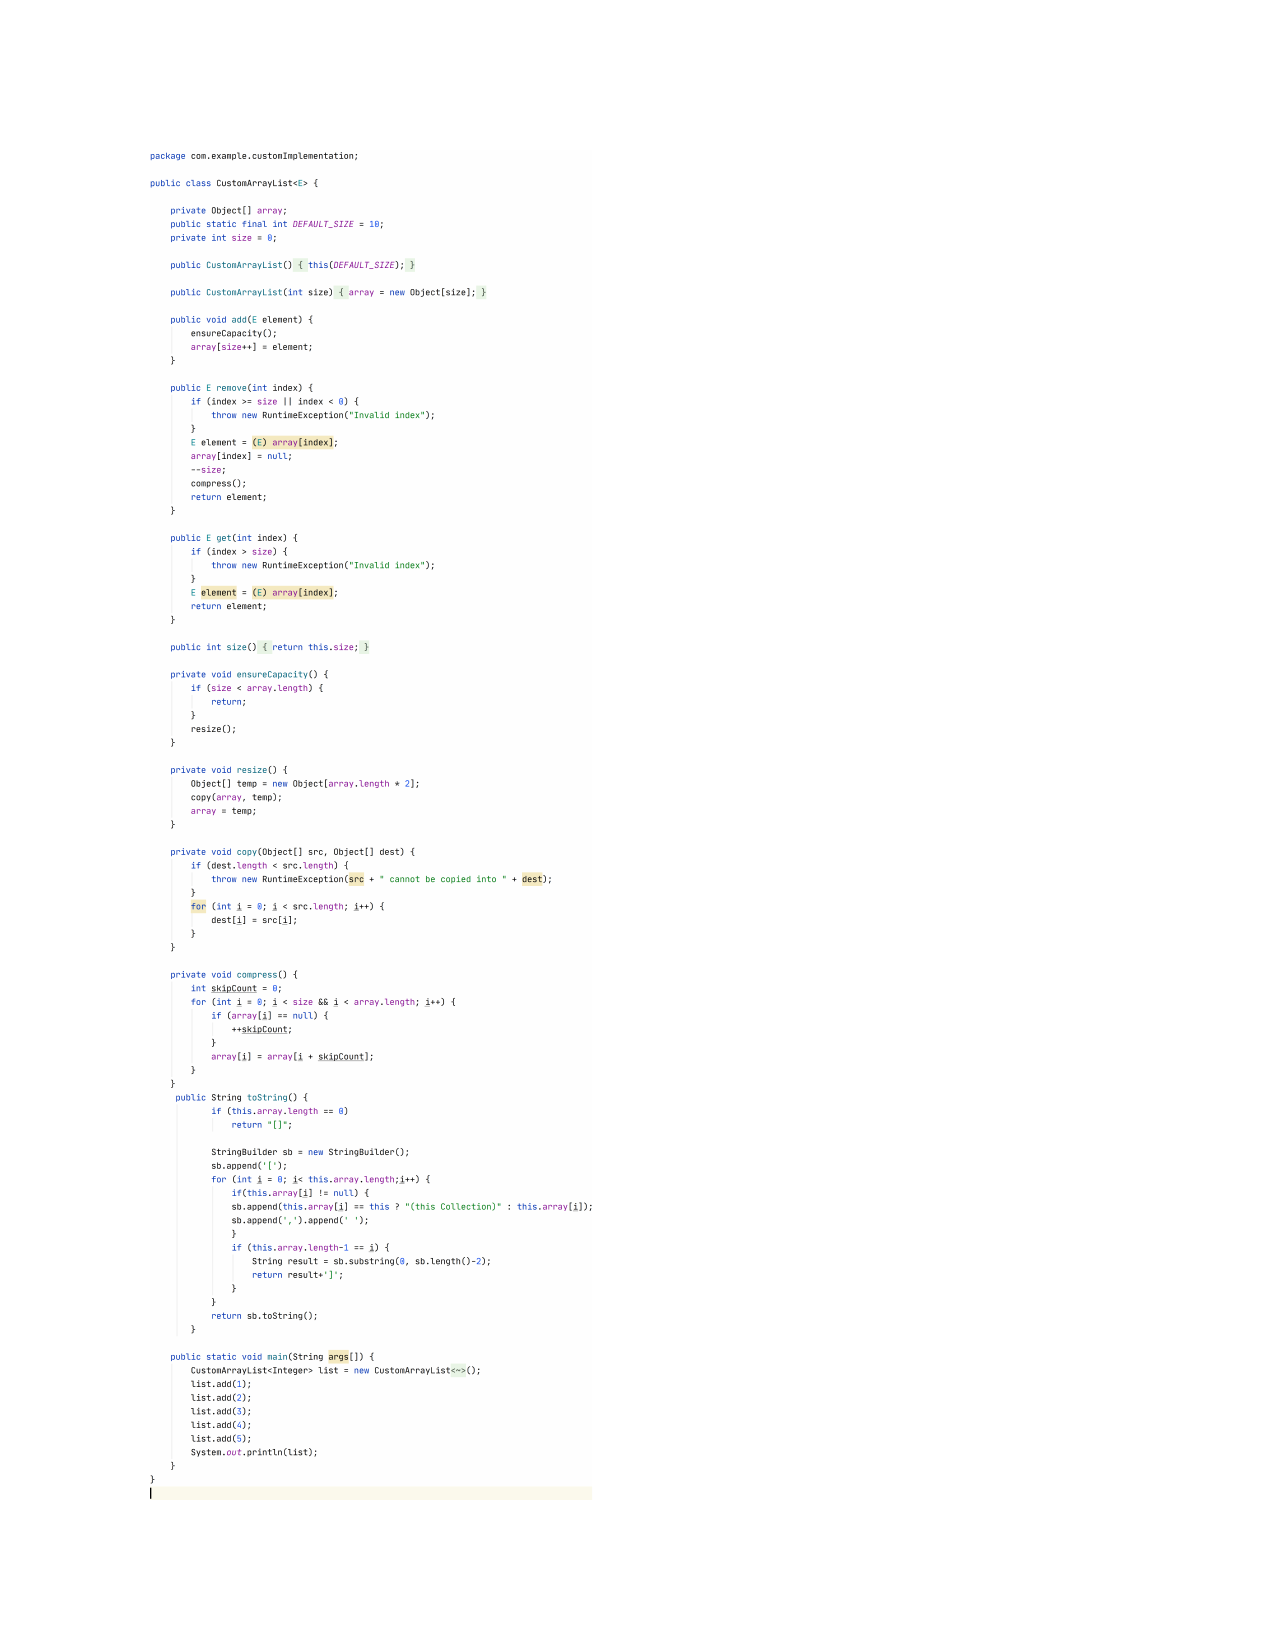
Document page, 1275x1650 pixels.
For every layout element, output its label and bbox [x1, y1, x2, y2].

picture [150, 150, 593, 1500]
